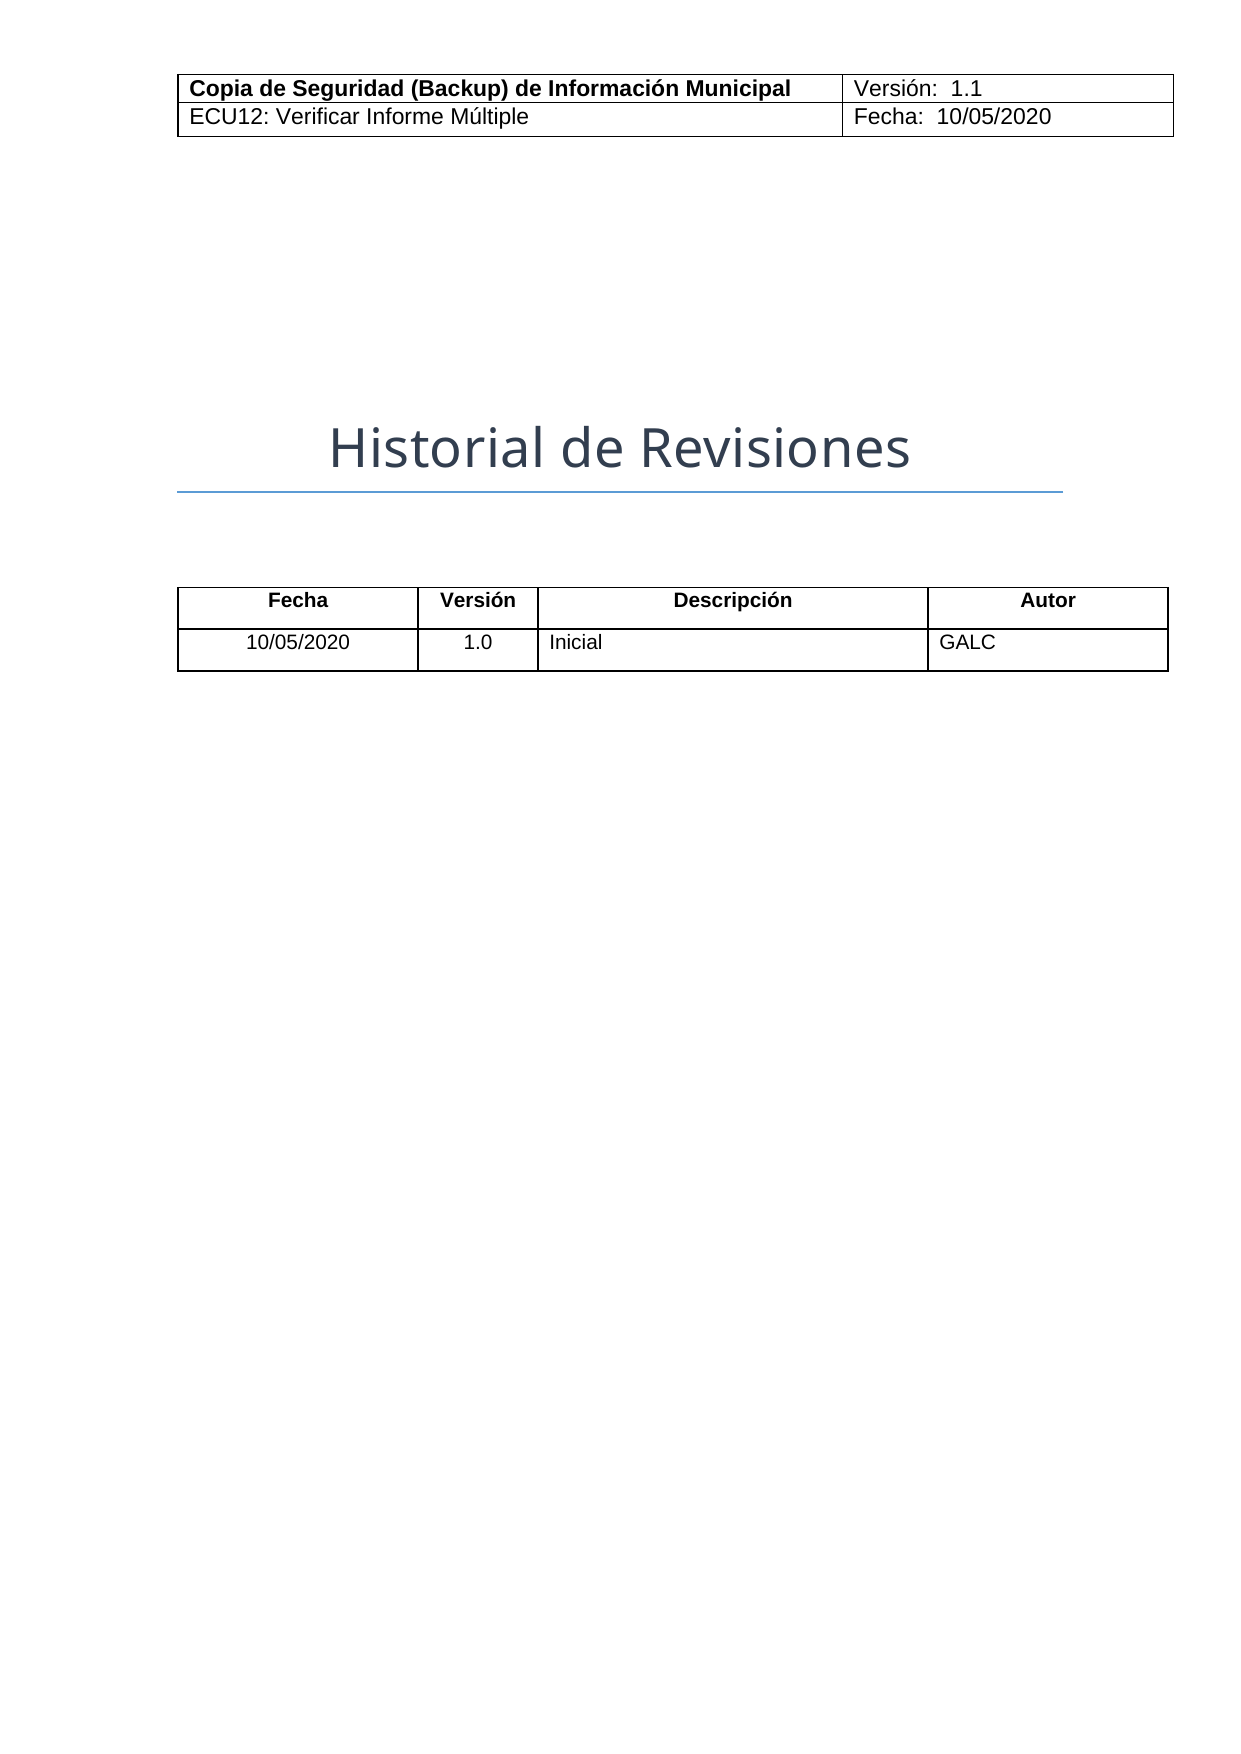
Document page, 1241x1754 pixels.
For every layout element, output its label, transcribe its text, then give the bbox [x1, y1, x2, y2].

table_cell 10/05/2020 [179, 630, 417, 670]
title Historial de Revisiones [177, 409, 1063, 491]
table_cell Inicial [539, 630, 927, 670]
table_header Autor [929, 588, 1167, 628]
table_cell 1.0 [419, 630, 537, 670]
table_header Fecha [179, 588, 417, 628]
table_header Descripción [539, 588, 927, 628]
table_header Versión [419, 588, 537, 628]
table_cell GALC [929, 630, 1167, 670]
